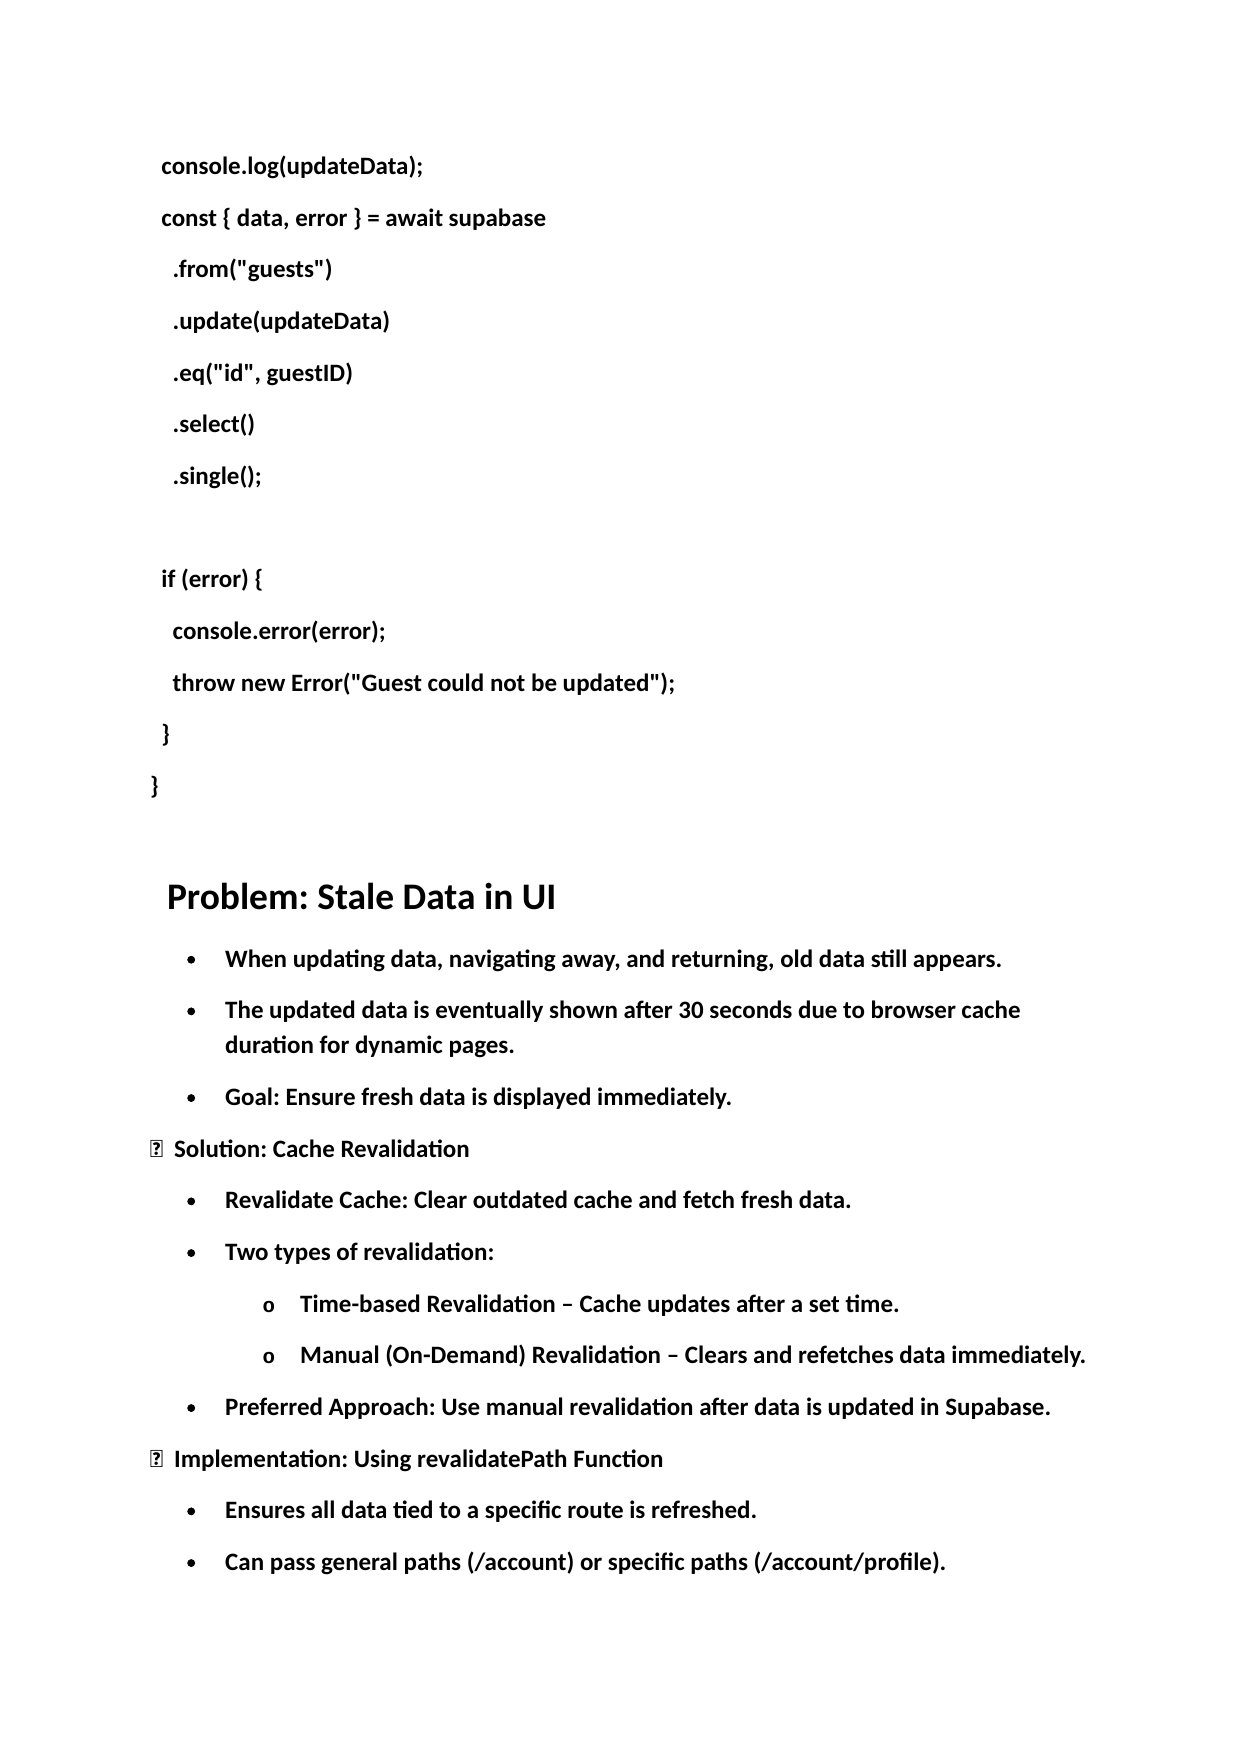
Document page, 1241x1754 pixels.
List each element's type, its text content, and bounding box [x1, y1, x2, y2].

text .select() [150, 408, 1090, 439]
text  Solution: Cache Revalidation [150, 1133, 1090, 1163]
list Manual (On-Demand) Revalidation – Clears and refetches data immediately. [262, 1339, 1090, 1370]
list Can pass general paths (/account) or specific paths (/account/profile). [187, 1546, 1090, 1577]
list Ensures all data tied to a specific route is refreshed. [187, 1494, 1090, 1525]
text Problem: Stale Data in UI [150, 873, 1090, 919]
list Goal: Ensure fresh data is displayed immediately. [187, 1081, 1090, 1112]
list Revalidate Cache: Clear outdated cache and fetch fresh data. [187, 1184, 1090, 1215]
text if (error) { [150, 563, 1090, 594]
text .update(updateData) [150, 305, 1090, 336]
list The updated data is eventually shown after 30 seconds due to browser cache duration for dynamic pages. [187, 994, 1090, 1060]
text .from("guests") [150, 253, 1090, 284]
text console.error(error); [150, 615, 1090, 646]
list Two types of revalidation: [187, 1236, 1090, 1267]
text } [150, 718, 1090, 749]
list Preferred Approach: Use manual revalidation after data is updated in Supabase. [187, 1391, 1090, 1422]
text  Implementation: Using revalidatePath Function [150, 1443, 1090, 1473]
list When updating data, navigating away, and returning, old data still appears. [187, 943, 1090, 973]
text .eq("id", guestID) [150, 357, 1090, 387]
text .single(); [150, 460, 1090, 491]
text console.log(updateData); [150, 150, 1090, 181]
text throw new Error("Guest could not be updated"); [150, 667, 1090, 697]
list Time-based Revalidation – Cache updates after a set time. [262, 1288, 1090, 1318]
text } [150, 770, 1090, 801]
text const { data, error } = await supabase [150, 202, 1090, 232]
